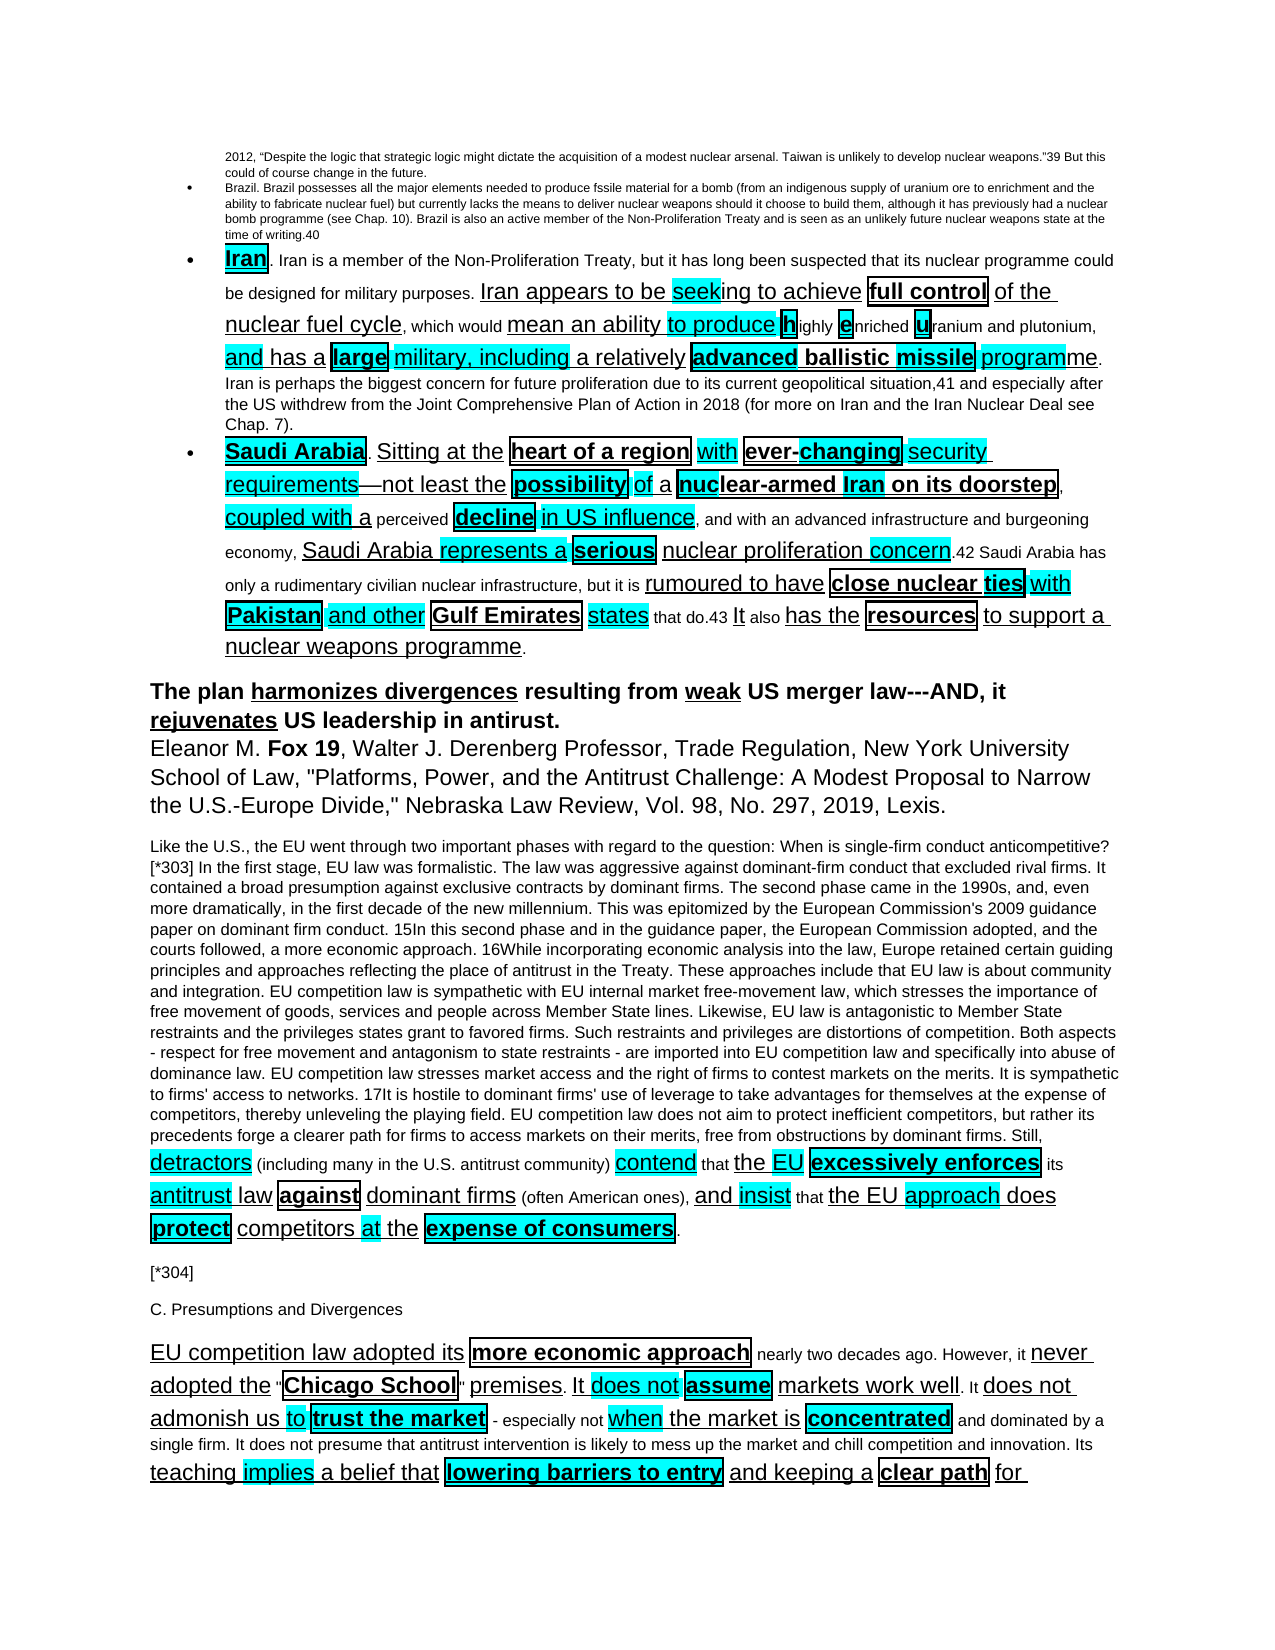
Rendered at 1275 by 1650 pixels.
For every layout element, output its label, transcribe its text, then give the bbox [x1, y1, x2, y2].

list Iran. Iran is a member of the Non-Proliferation Treaty, but it has long been suspected that its nuclear programme could be designed for military purposes. Iran appears to be seeking to achieve full control of the nuclear fuel cycle, which would mean an ability to produce highly enriched uranium and plutonium, and has a large military, including a relatively advanced ballistic missile programme. Iran is perhaps the biggest concern for future proliferation due to its current geopolitical situation,41 and especially after the US withdrew from the Joint Comprehensive Plan of Action in 2018 (for more on Iran and the Iran Nuclear Deal see Chap. 7). [187, 243, 1125, 434]
list Saudi Arabia. Sitting at the heart of a region with ever-changing security requirements—not least the possibility of a nuclear-armed Iran on its doorstep, coupled with a perceived decline in US influence, and with an advanced infrastructure and burgeoning economy, Saudi Arabia represents a serious nuclear proliferation concern.42 Saudi Arabia has only a rudimentary civilian nuclear infrastructure, but it is rumoured to have close nuclear ties with Pakistan and other Gulf Emirates states that do.43 It also has the resources to support a nuclear weapons programme. [187, 436, 1125, 659]
text Eleanor M. Fox 19, Walter J. Derenberg Professor, Trade Regulation, New York University School of Law, "Platforms, Power, and the Antitrust Challenge: A Modest Proposal to Narrow the U.S.-Europe Divide," Nebraska Law Review, Vol. 98, No. 297, 2019, Lexis. [150, 735, 1125, 818]
text C. Presumptions and Divergences [150, 1300, 1125, 1319]
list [187, 150, 1125, 180]
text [150, 1337, 1125, 1487]
text Like the U.S., the EU went through two important phases with regard to the question: When is single-firm conduct anticompetitive? [*303] In the first stage, EU law was formalistic. The law was aggressive against dominant-firm conduct that excluded rival firms. It contained a broad presumption against exclusive contracts by dominant firms. The second phase came in the 1990s, and, even more dramatically, in the first decade of the new millennium. This was epitomized by the European Commission's 2009 guidance paper on dominant firm conduct. 15In this second phase and in the guidance paper, the European Commission adopted, and the courts followed, a more economic approach. 16While incorporating economic analysis into the law, Europe retained certain guiding principles and approaches reflecting the place of antitrust in the Treaty. These approaches include that EU law is about community and integration. EU competition law is sympathetic with EU internal market free-movement law, which stresses the importance of free movement of goods, services and people across Member State lines. Likewise, EU law is antagonistic to Member State restraints and the privileges states grant to favored firms. Such restraints and privileges are distortions of competition. Both aspects - respect for free movement and antagonism to state restraints - are imported into EU competition law and specifically into abuse of dominance law. EU competition law stresses market access and the right of firms to contest markets on the merits. It is sympathetic to firms' access to networks. 17It is hostile to dominant firms' use of leverage to take advantages for themselves at the expense of competitors, thereby unleveling the playing field. EU competition law does not aim to protect inefficient competitors, but rather its precedents forge a clearer path for firms to access markets on their merits, free from obstructions by dominant firms. Still, detractors (including many in the U.S. antitrust community) contend that the EU excessively enforces its antitrust law against dominant firms (often American ones), and insist that the EU approach does protect competitors at the expense of consumers. [150, 837, 1125, 1244]
text [*304] [150, 1263, 1125, 1282]
list Brazil. Brazil possesses all the major elements needed to produce fssile material for a bomb (from an indigenous supply of uranium ore to enrichment and the ability to fabricate nuclear fuel) but currently lacks the means to deliver nuclear weapons should it choose to build them, although it has previously had a nuclear bomb programme (see Chap. 10). Brazil is also an active member of the Non-Proliferation Treaty and is seen as an unlikely future nuclear weapons state at the time of writing.40 [187, 181, 1125, 242]
subtitle The plan harmonizes divergences resulting from weak US merger law---AND, it rejuvenates US leadership in antirust. [150, 678, 1125, 733]
